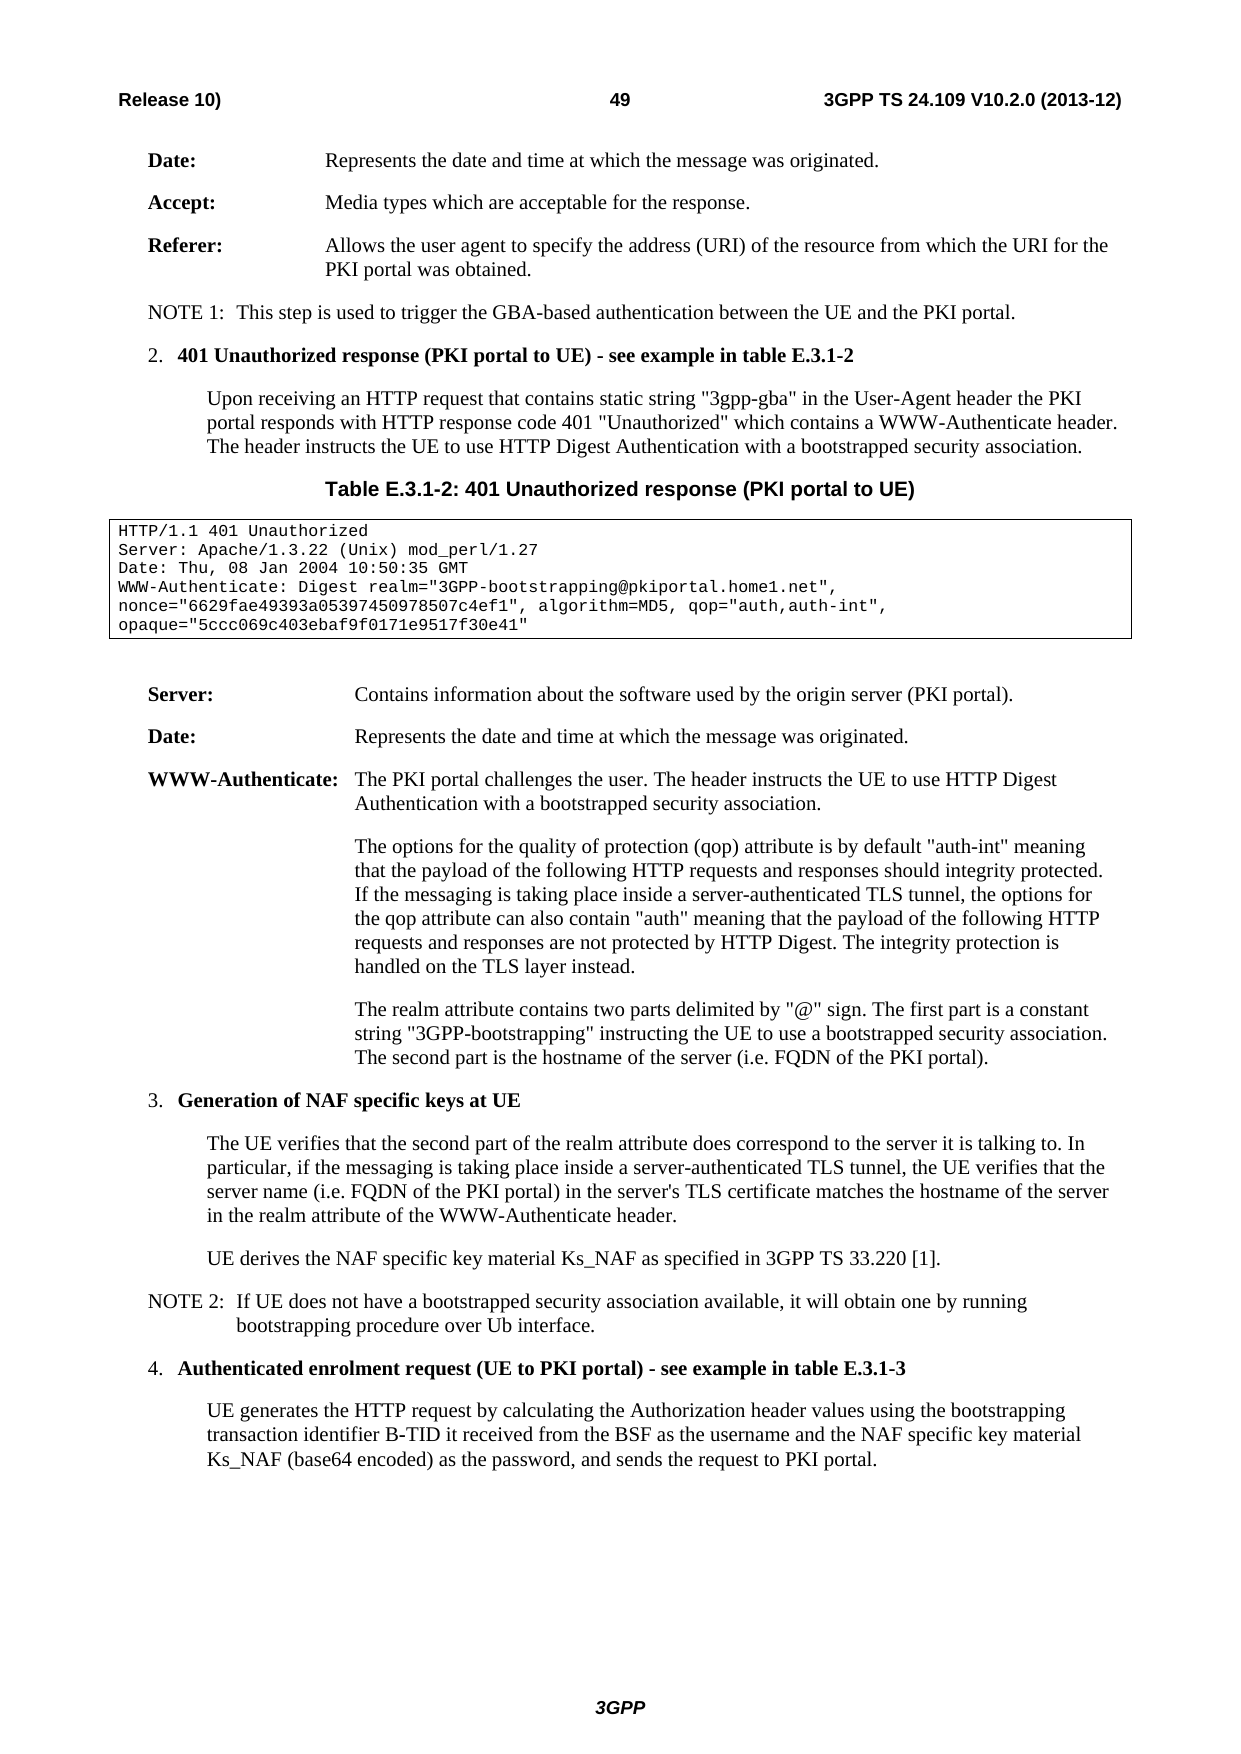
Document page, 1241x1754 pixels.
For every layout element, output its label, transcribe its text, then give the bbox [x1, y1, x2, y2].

text WWW-Authenticate: Digest realm="3GPP-bootstrapping@pkiportal.home1.net", nonce="6629fae49393a05397450978507c4ef1", algorithm=MD5, qop="auth,auth-int", opaque="5ccc069c403ebaf9f0171e9517f30e41" [110, 576, 1131, 638]
text Accept: Media types which are acceptable for the response. [148, 190, 1122, 214]
text Server: Contains information about the software used by the origin server (PKI portal). [148, 681, 1122, 706]
text Table E.3.1-2: 401 Unauthorized response (PKI portal to UE) [118, 477, 1122, 501]
text UE derives the NAF specific key material Ks_NAF as specified in 3GPP TS 33.220 [1]. [177, 1246, 1122, 1270]
text Referer: Allows the user agent to specify the address (URI) of the resource from which the URI for the PKI portal was obtained. [148, 233, 1122, 281]
text 3. Generation of NAF specific keys at UE [148, 1088, 1122, 1112]
text 2. 401 Unauthorized response (PKI portal to UE) - see example in table E.3.1-2 [148, 343, 1122, 367]
text HTTP/1.1 401 Unauthorized [110, 520, 1131, 541]
text The options for the quality of protection (qop) attribute is by default "auth-int" meaning that the payload of the following HTTP requests and responses should integrity protected. If the messaging is taking place inside a server-authenticated TLS tunnel, the options for the qop attribute can also contain "auth" meaning that the payload of the following HTTP requests and responses are not protected by HTTP Digest. The integrity protection is handled on the TLS layer instead. [148, 834, 1122, 978]
text UE generates the HTTP request by calculating the Authorization header values using the bootstrapping transaction identifier B-TID it received from the BSF as the username and the NAF specific key material Ks_NAF (base64 encoded) as the password, and sends the request to PKI portal. [177, 1398, 1122, 1471]
text Date: Represents the date and time at which the message was originated. [148, 147, 1122, 172]
text 4. Authenticated enrolment request (UE to PKI portal) - see example in table E.3.1-3 [148, 1356, 1122, 1379]
text The UE verifies that the second part of the realm attribute does correspond to the server it is talking to. In particular, if the messaging is taking place inside a server-authenticated TLS tunnel, the UE verifies that the server name (i.e. FQDN of the PKI portal) in the server's TLS certificate matches the hostname of the server in the realm attribute of the WWW-Authenticate header. [177, 1131, 1122, 1227]
text Date: Thu, 08 Jan 2004 10:50:35 GMT [118, 560, 1122, 576]
text Date: Represents the date and time at which the message was originated. [148, 724, 1122, 748]
text WWW-Authenticate: The PKI portal challenges the user. The header instructs the UE to use HTTP Digest Authentication with a bootstrapped security association. [148, 767, 1122, 815]
text Upon receiving an HTTP request that contains static string "3gpp-gba" in the User-Agent header the PKI portal responds with HTTP response code 401 "Unauthorized" which contains a WWW-Authenticate header. The header instructs the UE to use HTTP Digest Authentication with a bootstrapped security association. [177, 386, 1122, 458]
text NOTE 2: If UE does not have a bootstrapped security association available, it will obtain one by running bootstrapping procedure over Ub interface. [148, 1289, 1122, 1337]
text Server: Apache/1.3.22 (Unix) mod_perl/1.27 [118, 541, 1122, 560]
text NOTE 1: This step is used to trigger the GBA-based authentication between the UE and the PKI portal. [148, 300, 1122, 324]
text The realm attribute contains two parts delimited by "@" sign. The first part is a constant string "3GPP-bootstrapping" instructing the UE to use a bootstrapped security association. The second part is the hostname of the server (i.e. FQDN of the PKI portal). [148, 997, 1122, 1069]
